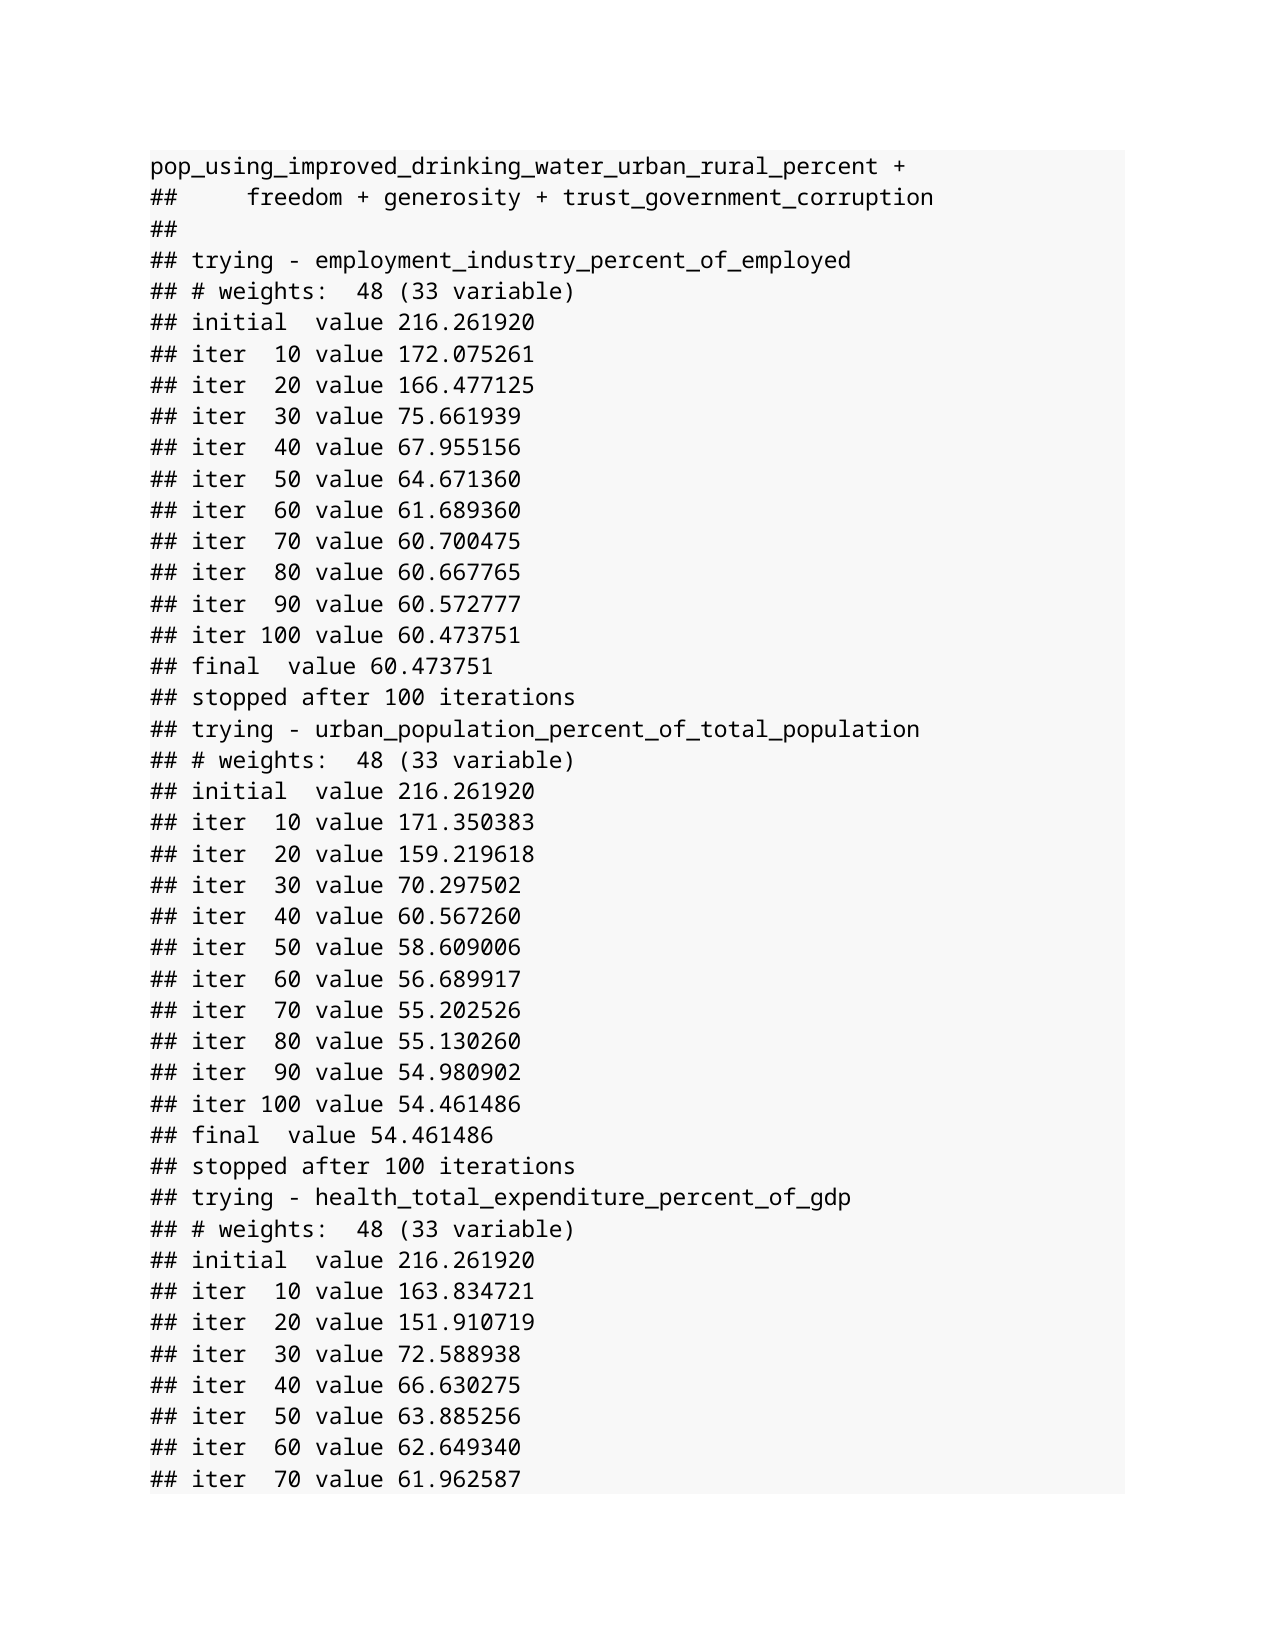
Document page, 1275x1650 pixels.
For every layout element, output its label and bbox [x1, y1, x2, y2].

text [150, 150, 1125, 1494]
